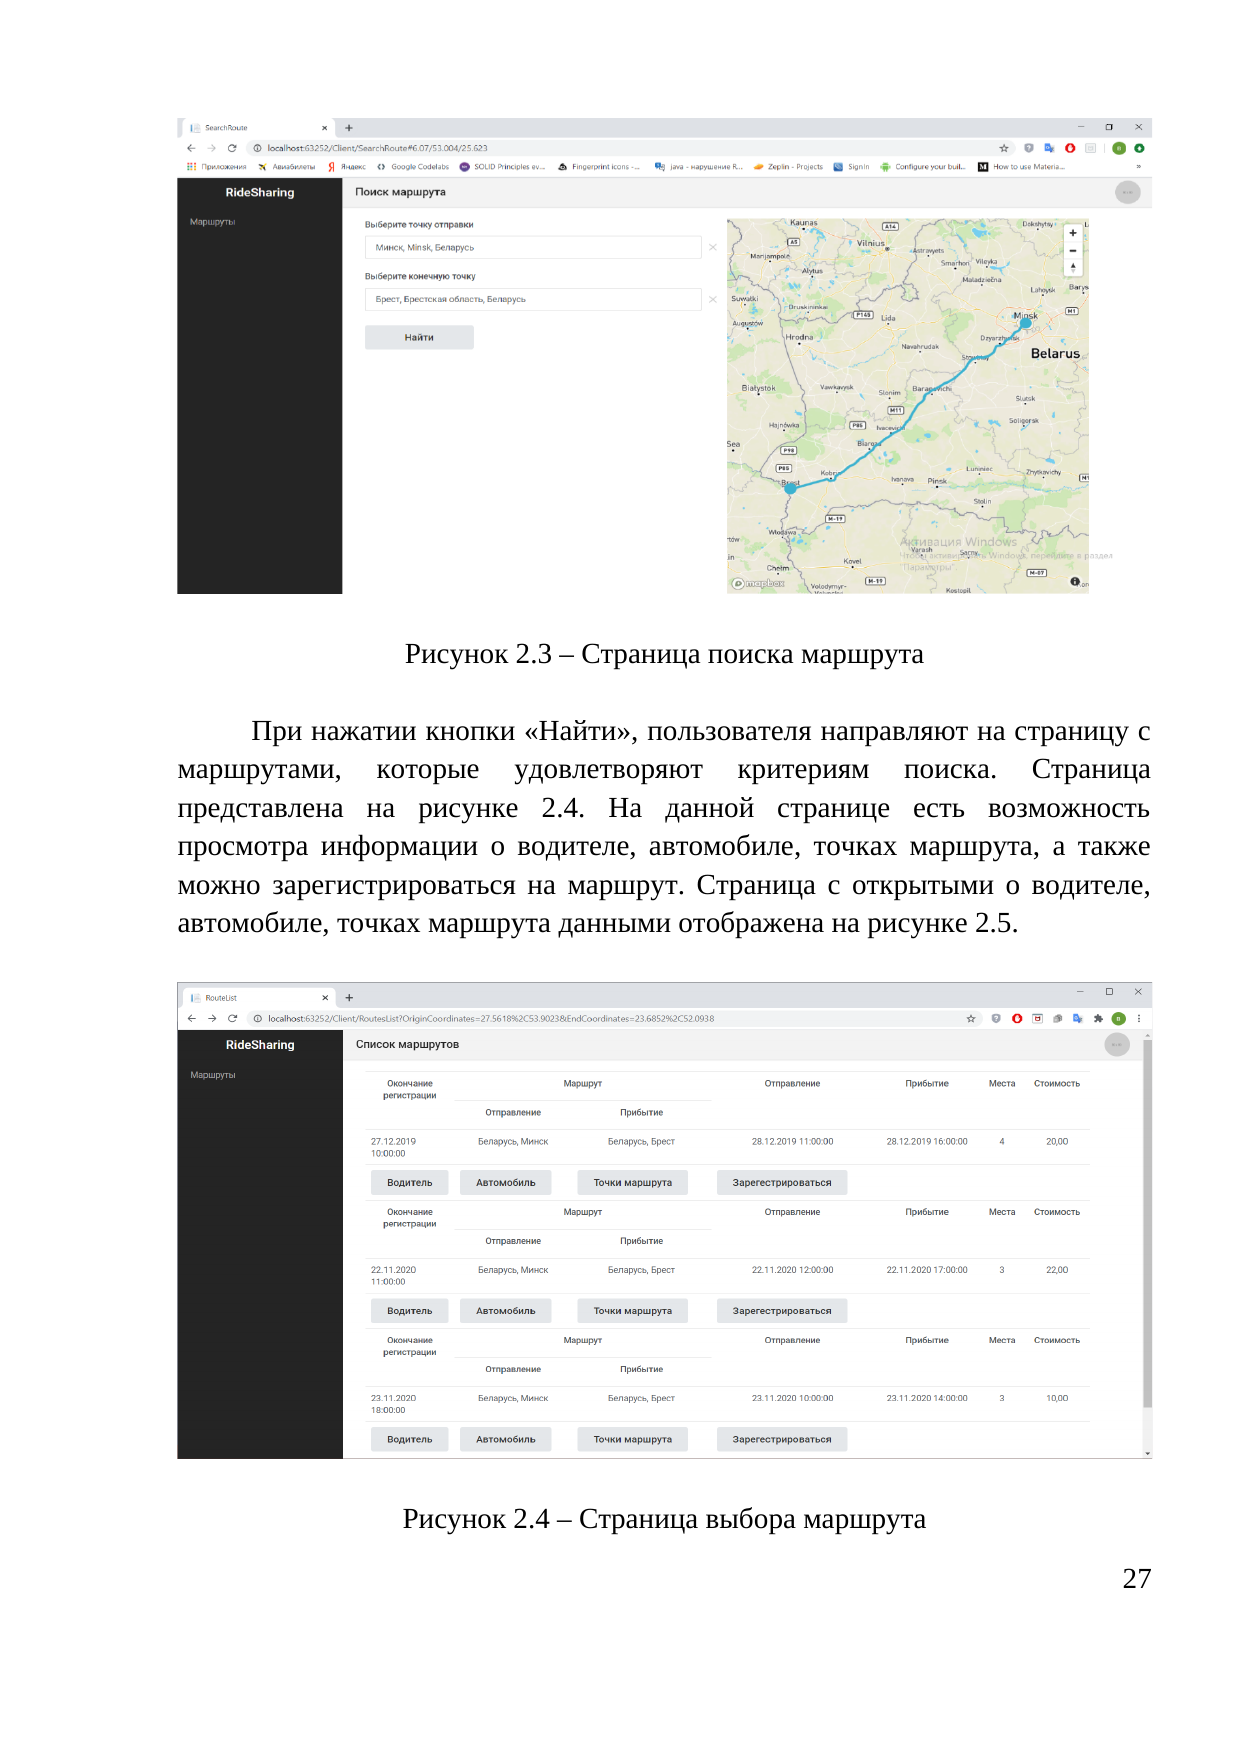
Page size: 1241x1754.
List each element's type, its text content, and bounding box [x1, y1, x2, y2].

picture [177, 982, 1153, 1459]
picture [177, 118, 1153, 594]
text Рисунок 2.4 – Страница выбора маршрута [177, 1502, 1152, 1535]
text При нажатии кнопки «Найти», пользователя направляют на страницу с маршрутами, которые удовлетворяют критериям поиска. Страница представлена на рисунке 2.4. На данной странице есть возможность просмотра информации о водителе, автомобиле, точках маршрута, а также можно зарегистрироваться на маршрут. Страница с открытыми о водителе, автомобиле, точках маршрута данными отображена на рисунке 2.5. [177, 713, 1152, 939]
text Рисунок 2.3 – Страница поиска маршрута [177, 636, 1152, 669]
